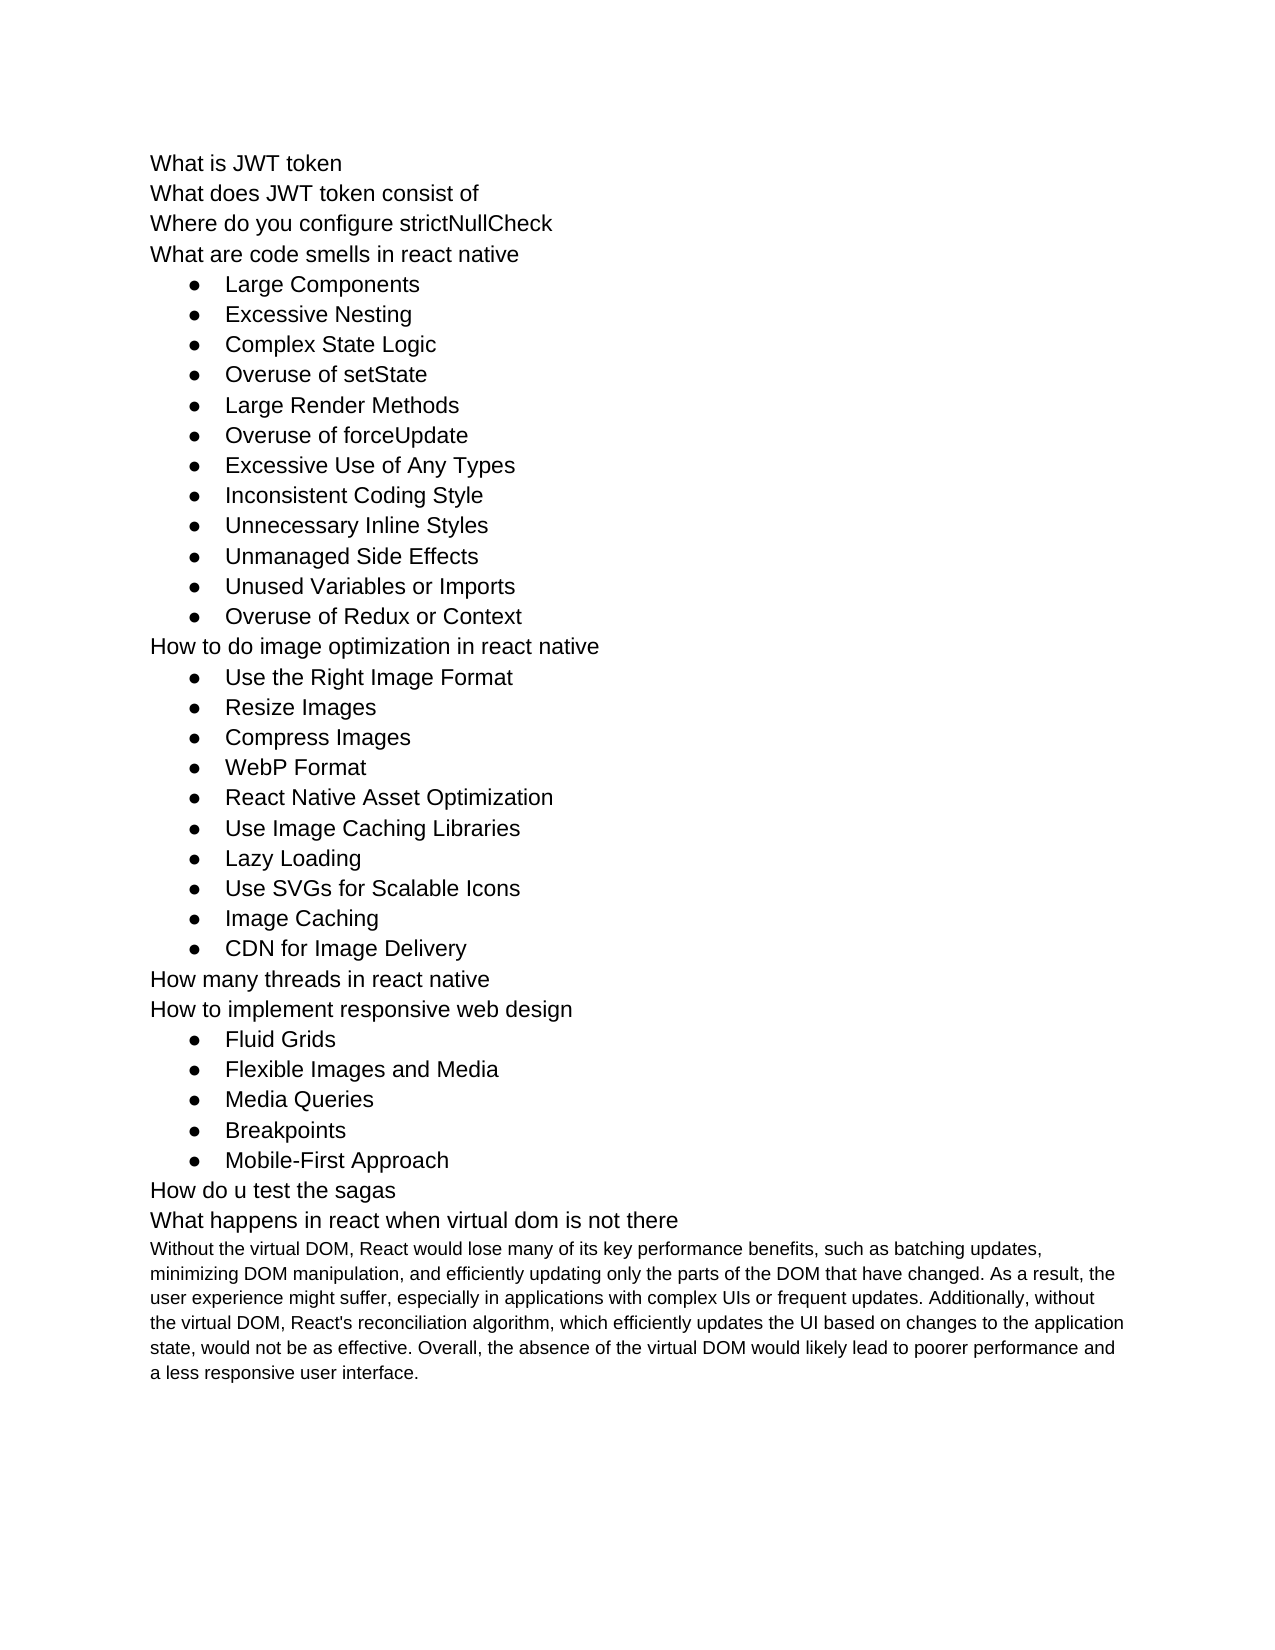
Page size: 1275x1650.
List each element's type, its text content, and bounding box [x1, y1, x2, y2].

list CDN for Image Delivery [187, 935, 1125, 962]
text How do u test the sagas [150, 1177, 1125, 1203]
list Image Caching [187, 905, 1125, 932]
text What happens in react when virtual dom is not there [150, 1207, 1125, 1234]
text What is JWT token [150, 150, 1125, 176]
list Fluid Grids [187, 1026, 1125, 1052]
list Large Render Methods [187, 392, 1125, 418]
list Media Queries [187, 1086, 1125, 1113]
text How to implement responsive web design [150, 996, 1125, 1022]
list Lazy Loading [187, 845, 1125, 871]
list Excessive Nesting [187, 301, 1125, 327]
list Inconsistent Coding Style [187, 482, 1125, 509]
list Excessive Use of Any Types [187, 452, 1125, 478]
list Unused Variables or Imports [187, 573, 1125, 599]
list Flexible Images and Media [187, 1056, 1125, 1083]
text Where do you configure strictNullCheck [150, 210, 1125, 237]
list Breakpoints [187, 1117, 1125, 1143]
list Mobile-First Approach [187, 1147, 1125, 1173]
list React Native Asset Optimization [187, 784, 1125, 811]
list Overuse of forceUpdate [187, 422, 1125, 448]
list Overuse of setState [187, 361, 1125, 388]
list Unmanaged Side Effects [187, 543, 1125, 569]
text What does JWT token consist of [150, 180, 1125, 207]
text What are code smells in react native [150, 241, 1125, 267]
list Complex State Logic [187, 331, 1125, 358]
list Large Components [187, 271, 1125, 297]
text How many threads in react native [150, 966, 1125, 992]
list Unnecessary Inline Styles [187, 512, 1125, 539]
list Compress Images [187, 724, 1125, 750]
list Use the Right Image Format [187, 663, 1125, 690]
text How to do image optimization in react native [150, 633, 1125, 660]
list Overuse of Redux or Context [187, 603, 1125, 629]
text Without the virtual DOM, React would lose many of its key performance benefits, such as batching updates, minimizing DOM manipulation, and efficiently updating only the parts of the DOM that have changed. As a result, the user experience might suffer, especially in applications with complex UIs or frequent updates. Additionally, without the virtual DOM, React's reconciliation algorithm, which efficiently updates the UI based on changes to the application state, would not be as effective. Overall, the absence of the virtual DOM would likely lead to poorer performance and a less responsive user interface. [150, 1237, 1125, 1383]
list WebP Format [187, 754, 1125, 781]
list Resize Images [187, 694, 1125, 720]
list Use Image Caching Libraries [187, 814, 1125, 841]
list Use SVGs for Scalable Icons [187, 875, 1125, 901]
